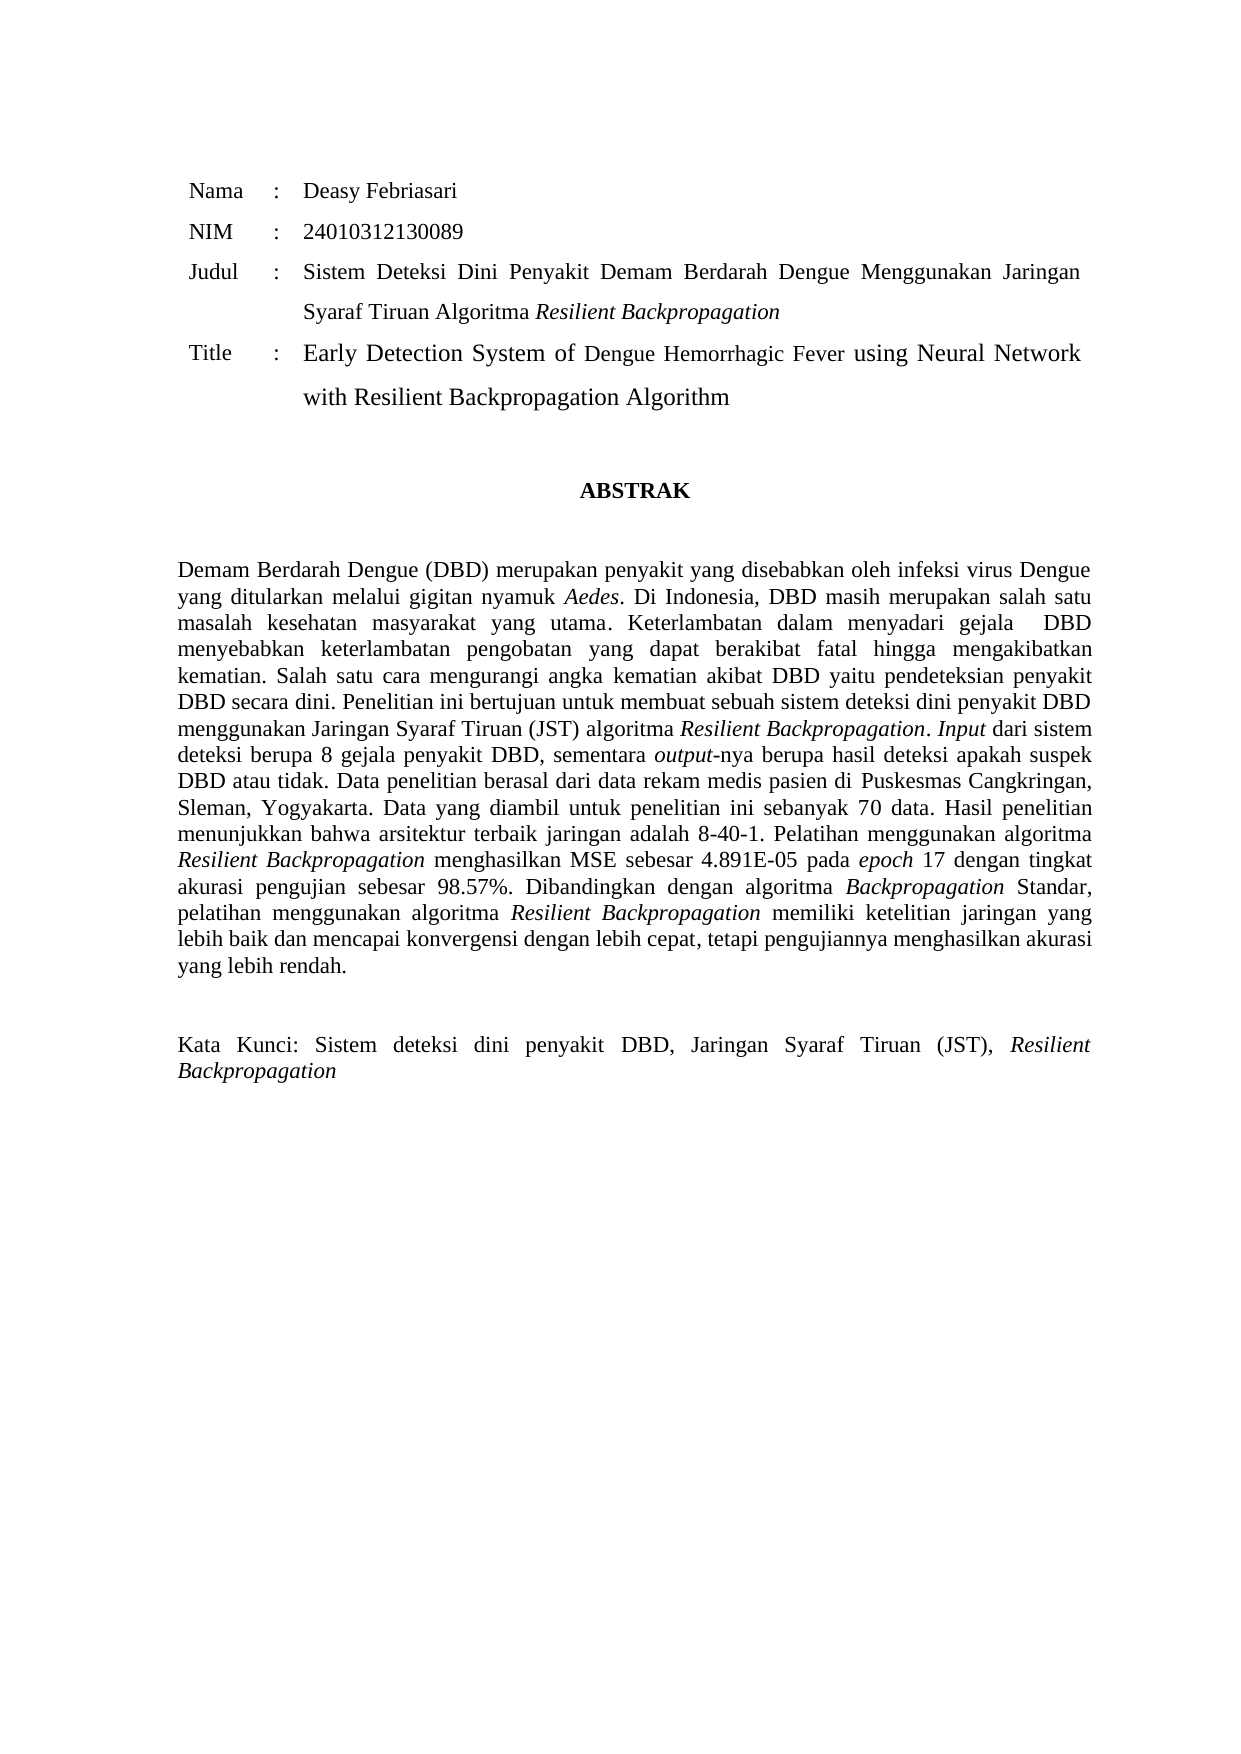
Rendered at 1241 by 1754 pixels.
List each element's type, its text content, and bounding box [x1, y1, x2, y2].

table_cell : [262, 339, 292, 425]
table_cell Title [177, 339, 262, 425]
table_cell : [262, 218, 292, 258]
table_cell 24010312130089 [292, 218, 1092, 258]
table_cell Judul [177, 259, 262, 338]
table_header Nama [177, 177, 262, 218]
text Demam Berdarah Dengue (DBD) merupakan penyakit yang disebabkan oleh infeksi virus Dengue yang ditularkan melalui gigitan nyamuk Aedes. Di Indonesia, DBD masih merupakan salah satu masalah kesehatan masyarakat yang utama. Keterlambatan dalam menyadari gejala DBD menyebabkan keterlambatan pengobatan yang dapat berakibat fatal hingga mengakibatkan kematian. Salah satu cara mengurangi angka kematian akibat DBD yaitu pendeteksian penyakit DBD secara dini. Penelitian ini bertujuan untuk membuat sebuah sistem deteksi dini penyakit DBD menggunakan Jaringan Syaraf Tiruan (JST) algoritma Resilient Backpropagation. Input dari sistem deteksi berupa 8 gejala penyakit DBD, sementara output-nya berupa hasil deteksi apakah suspek DBD atau tidak. Data penelitian berasal dari data rekam medis pasien di Puskesmas Cangkringan, Sleman, Yogyakarta. Data yang diambil untuk penelitian ini sebanyak 70 data. Hasil penelitian menunjukkan bahwa arsitektur terbaik jaringan adalah 8-40-1. Pelatihan menggunakan algoritma Resilient Backpropagation menghasilkan MSE sebesar 4.891E-05 pada epoch 17 dengan tingkat akurasi pengujian sebesar 98.57%. Dibandingkan dengan algoritma Backpropagation Standar, pelatihan menggunakan algoritma Resilient Backpropagation memiliki ketelitian jaringan yang lebih baik dan mencapai konvergensi dengan lebih cepat, tetapi pengujiannya menghasilkan akurasi yang lebih rendah. [177, 556, 1092, 978]
text ABSTRAK [177, 477, 1092, 504]
table_header : [262, 177, 292, 218]
table_cell : [262, 259, 292, 338]
table_cell Early Detection System of Dengue Hemorrhagic Fever using Neural Network with Resilient Backpropagation Algorithm [292, 339, 1092, 425]
text Kata Kunci: Sistem deteksi dini penyakit DBD, Jaringan Syaraf Tiruan (JST), Resilient Backpropagation [177, 1031, 1092, 1083]
table_cell NIM [177, 218, 262, 258]
table_cell Sistem Deteksi Dini Penyakit Demam Berdarah Dengue Menggunakan Jaringan Syaraf Tiruan Algoritma Resilient Backpropagation [292, 259, 1092, 338]
table_header Deasy Febriasari [292, 177, 1092, 218]
